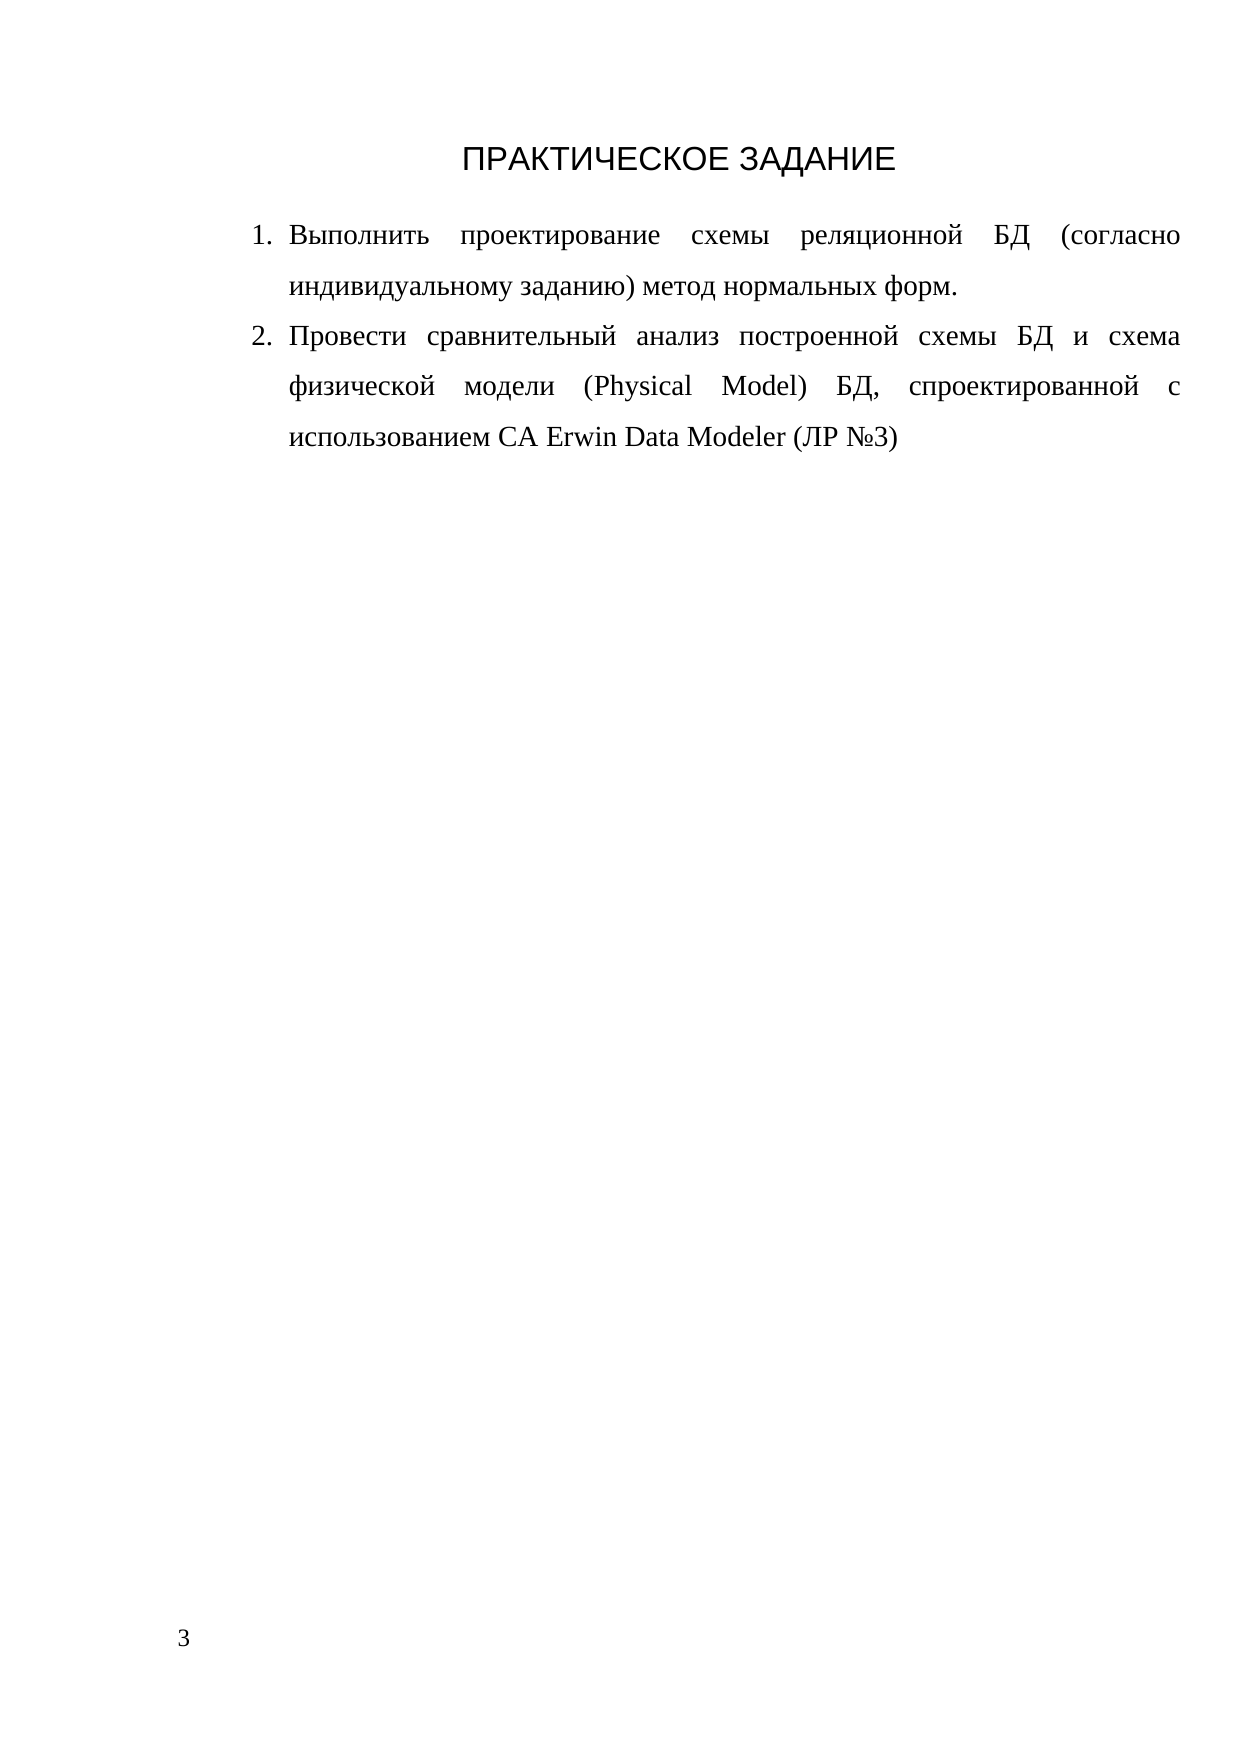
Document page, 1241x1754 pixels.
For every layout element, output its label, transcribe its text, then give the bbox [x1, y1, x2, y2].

list Провести сравнительный анализ построенной схемы БД и схема физической модели (Physical Model) БД, спроектированной с использованием CA Erwin Data Modeler (ЛР №3) [251, 318, 1181, 452]
text ПРАКТИЧЕСКОЕ ЗАДАНИЕ [177, 139, 1181, 177]
list Выполнить проектирование схемы реляционной БД (согласно индивидуальному заданию) метод нормальных форм. [251, 217, 1181, 301]
